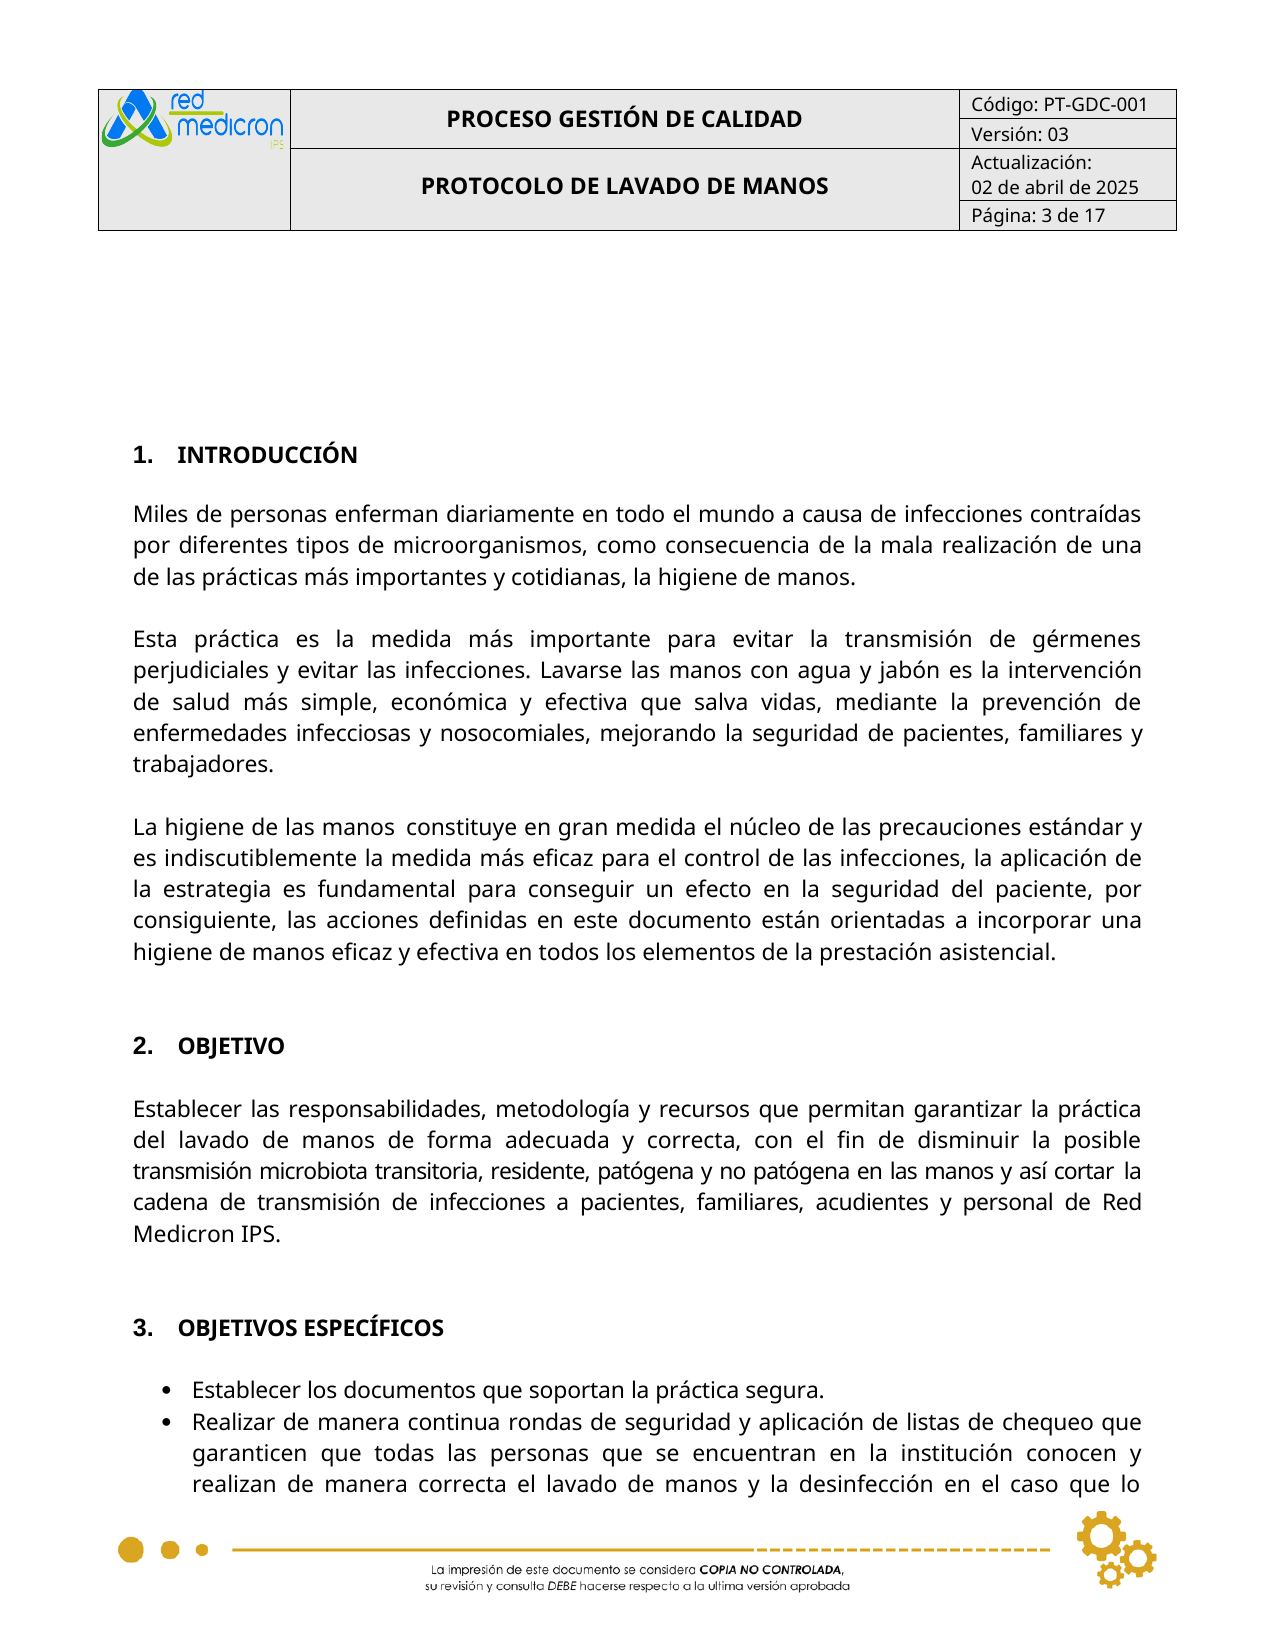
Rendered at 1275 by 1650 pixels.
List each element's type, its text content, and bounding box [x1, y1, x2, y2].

subtitle INTRODUCCIÓN [133, 439, 1157, 470]
subtitle OBJETIVOS ESPECÍFICOS [133, 1312, 1157, 1343]
picture [101, 90, 284, 149]
subtitle OBJETIVO [133, 1030, 1157, 1061]
text La higiene de las manos constituye en gran medida el núcleo de las precauciones estándar y es indiscutiblemente la medida más eficaz para el control de las infecciones, la aplicación de la estrategia es fundamental para conseguir un efecto en la seguridad del paciente, por consiguiente, las acciones definidas en este documento están orientadas a incorporar una higiene de manos eficaz y efectiva en todos los elementos de la prestación asistencial. [133, 811, 1142, 967]
text Miles de personas enferman diariamente en todo el mundo a causa de infecciones contraídas por diferentes tipos de microorganismos, como consecuencia de la mala realización de una de las prácticas más importantes y cotidianas, la higiene de manos. [133, 498, 1142, 592]
picture [118, 1511, 1157, 1597]
text Establecer las responsabilidades, metodología y recursos que permitan garantizar la práctica del lavado de manos de forma adecuada y correcta, con el fin de disminuir la posible transmisión microbiota transitoria, residente, patógena y no patógena en las manos y así cortar la cadena de transmisión de infecciones a pacientes, familiares, acudientes y personal de Red Medicron IPS. [133, 1092, 1142, 1249]
text Esta práctica es la medida más importante para evitar la transmisión de gérmenes perjudiciales y evitar las infecciones. Lavarse las manos con agua y jabón es la intervención de salud más simple, económica y efectiva que salva vidas, mediante la prevención de enfermedades infecciosas y nosocomiales, mejorando la seguridad de pacientes, familiares y trabajadores. [133, 623, 1143, 779]
list Establecer los documentos que soportan la práctica segura. [162, 1374, 1157, 1406]
